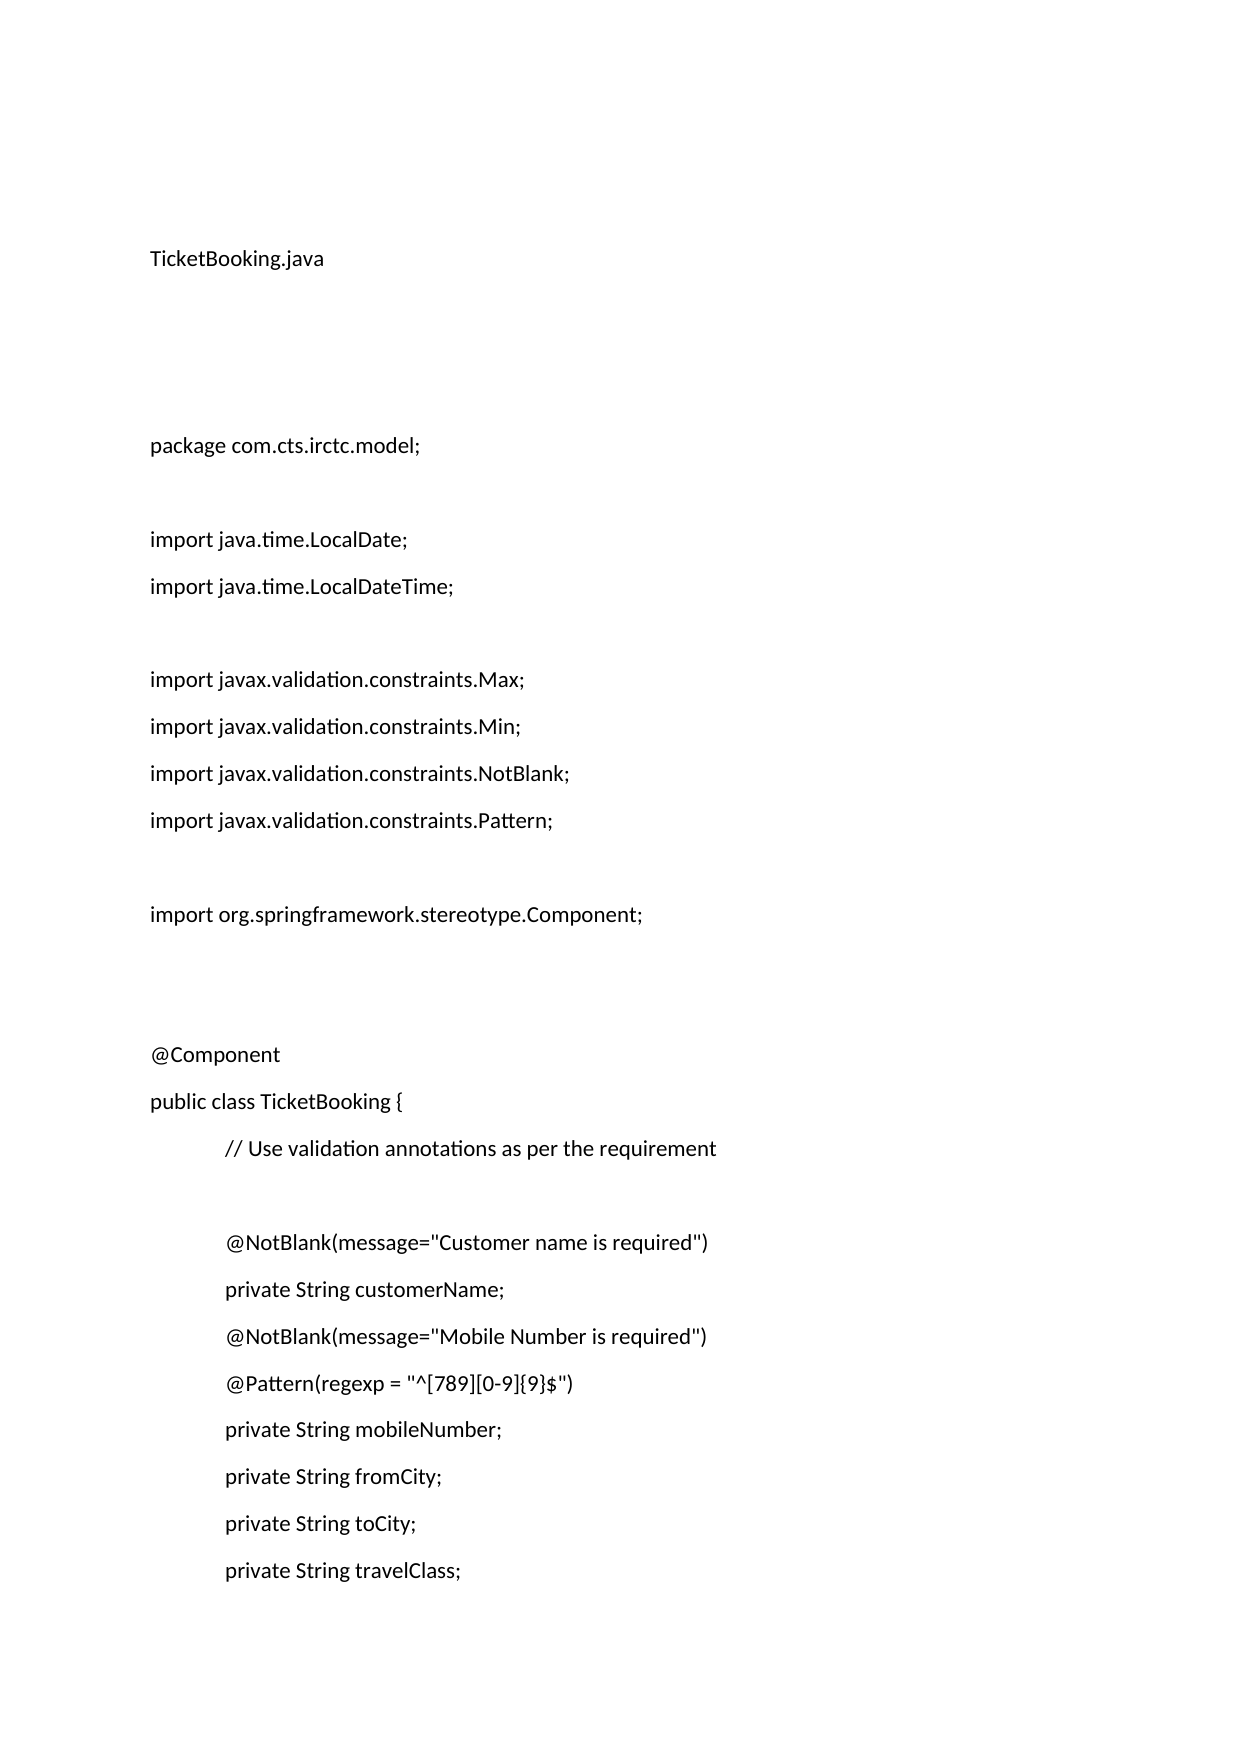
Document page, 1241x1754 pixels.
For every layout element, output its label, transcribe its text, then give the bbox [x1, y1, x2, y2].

text @NotBlank(message="Customer name is required") [150, 1228, 1090, 1256]
text import javax.validation.constraints.NotBlank; [150, 759, 1090, 787]
text // Use validation annotations as per the requirement [150, 1134, 1090, 1162]
text @NotBlank(message="Mobile Number is required") [150, 1322, 1090, 1350]
text private String toCity; [150, 1509, 1090, 1537]
text import java.time.LocalDate; [150, 525, 1090, 553]
text @Component [150, 1041, 1090, 1069]
text package com.cts.irctc.model; [150, 431, 1090, 459]
text private String travelClass; [150, 1556, 1090, 1584]
text public class TicketBooking { [150, 1087, 1090, 1116]
text private String customerName; [150, 1275, 1090, 1303]
text TicketBooking.java [150, 244, 1090, 272]
text import java.time.LocalDateTime; [150, 572, 1090, 600]
text import javax.validation.constraints.Pattern; [150, 806, 1090, 834]
text import javax.validation.constraints.Min; [150, 712, 1090, 741]
text @Pattern(regexp = "^[789][0-9]{9}$") [150, 1369, 1090, 1397]
text private String fromCity; [150, 1462, 1090, 1491]
text import javax.validation.constraints.Max; [150, 666, 1090, 694]
text import org.springframework.stereotype.Component; [150, 900, 1090, 928]
text private String mobileNumber; [150, 1416, 1090, 1444]
